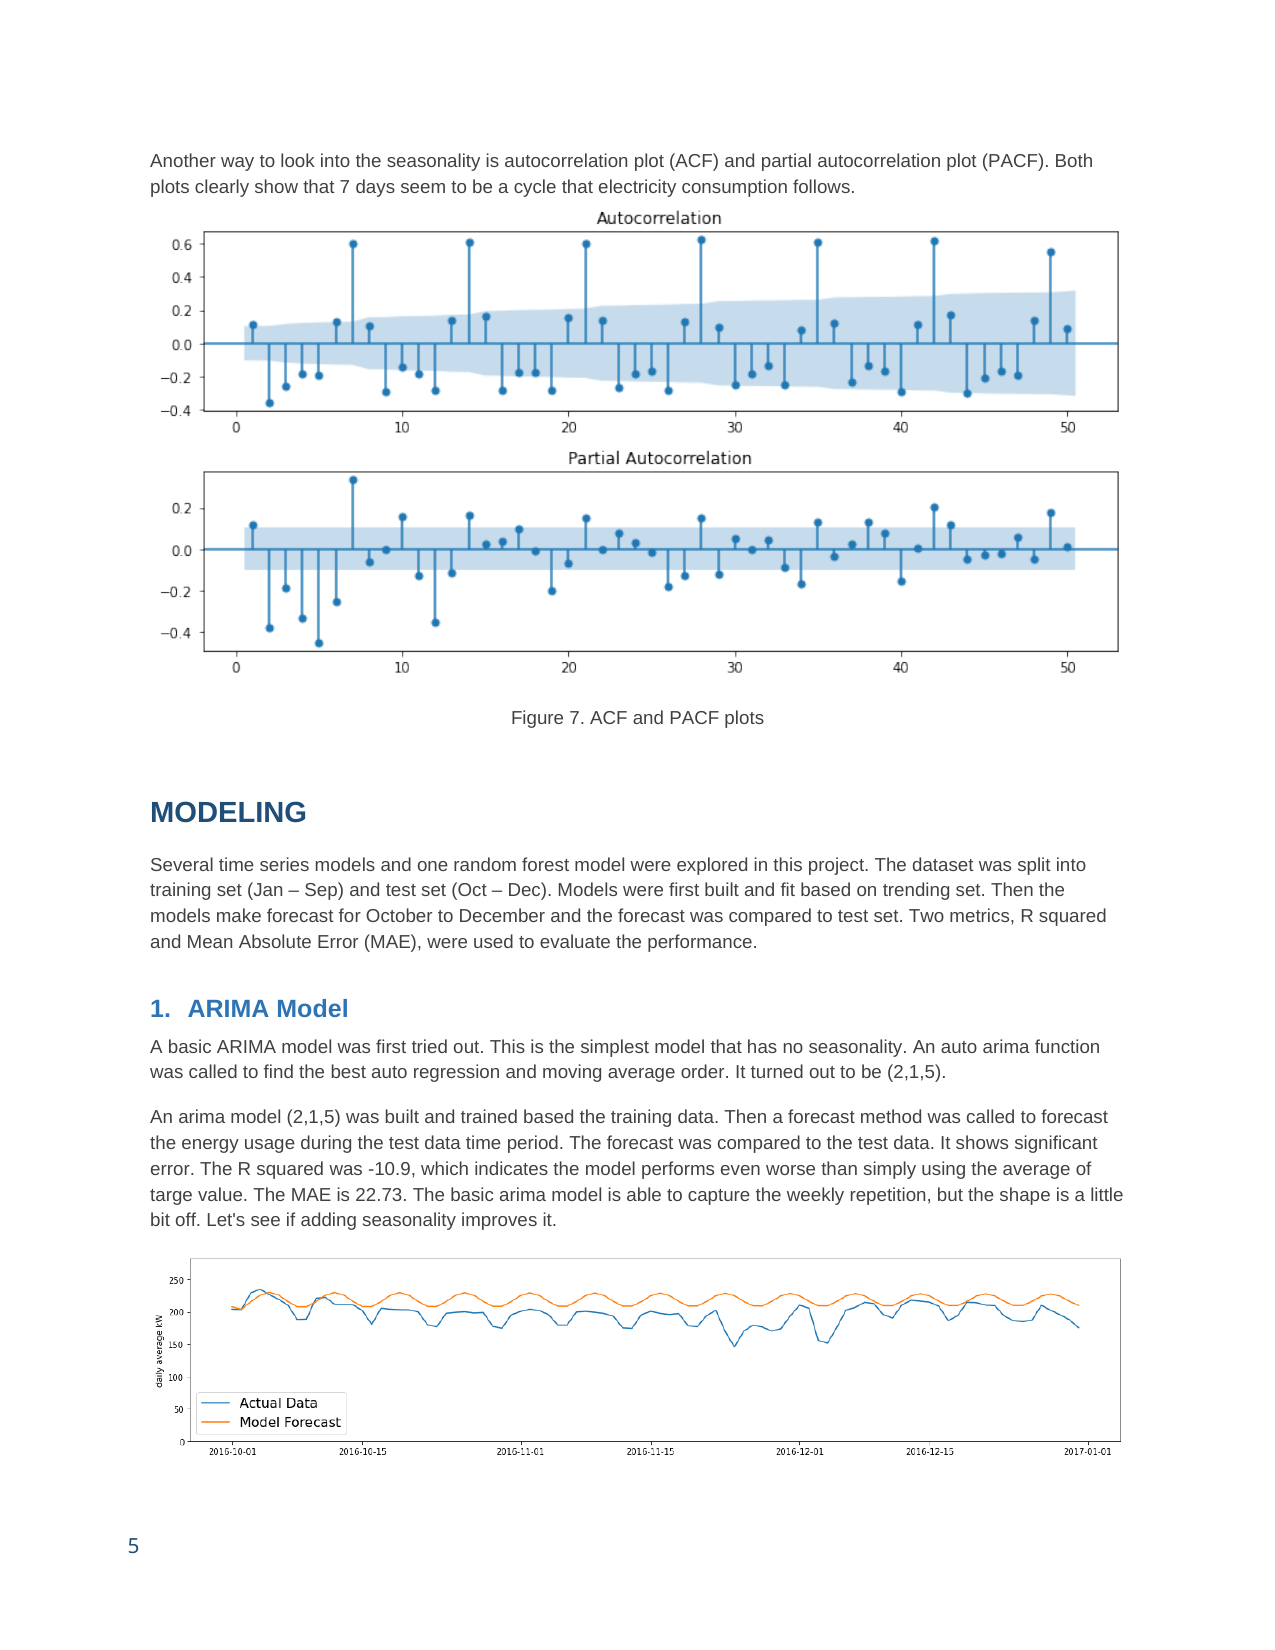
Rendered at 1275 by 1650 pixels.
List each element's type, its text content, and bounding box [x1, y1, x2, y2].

text An arima model (2,1,5) was built and trained based the training data. Then a forecast method was called to forecast the energy usage during the test data time period. The forecast was compared to the test data. It shows significant error. The R squared was -10.9, which indicates the model performs even worse than simply using the average of targe value. The MAE is 22.73. The basic arima model is able to capture the weekly repetition, but the shape is a little bit off. Let's see if adding seasonality improves it. [150, 1106, 1125, 1231]
picture [150, 201, 1125, 684]
text Another way to look into the seasonality is autocorrelation plot (ACF) and partial autocorrelation plot (PACF). Both plots clearly show that 7 days seem to be a cycle that electricity consumption follows. [150, 150, 1125, 201]
subtitle ARIMA Model [150, 994, 1125, 1023]
text Several time series models and one random forest model were explored in this project. The dataset was split into training set (Jan – Sep) and test set (Oct – Dec). Models were first built and fit based on trending set. Then the models make forecast for October to December and the forecast was compared to test set. Two metrics, R squared and Mean Absolute Error (MAE), were used to evaluate the performance. [150, 853, 1125, 952]
subtitle modeling [150, 795, 1125, 828]
text A basic ARIMA model was first tried out. This is the simplest model that has no seasonality. An auto arima function was called to find the best auto regression and moving average order. It turned out to be (2,1,5). [150, 1036, 1125, 1083]
picture [150, 1253, 1125, 1461]
text Figure 7. ACF and PACF plots [150, 707, 1125, 728]
